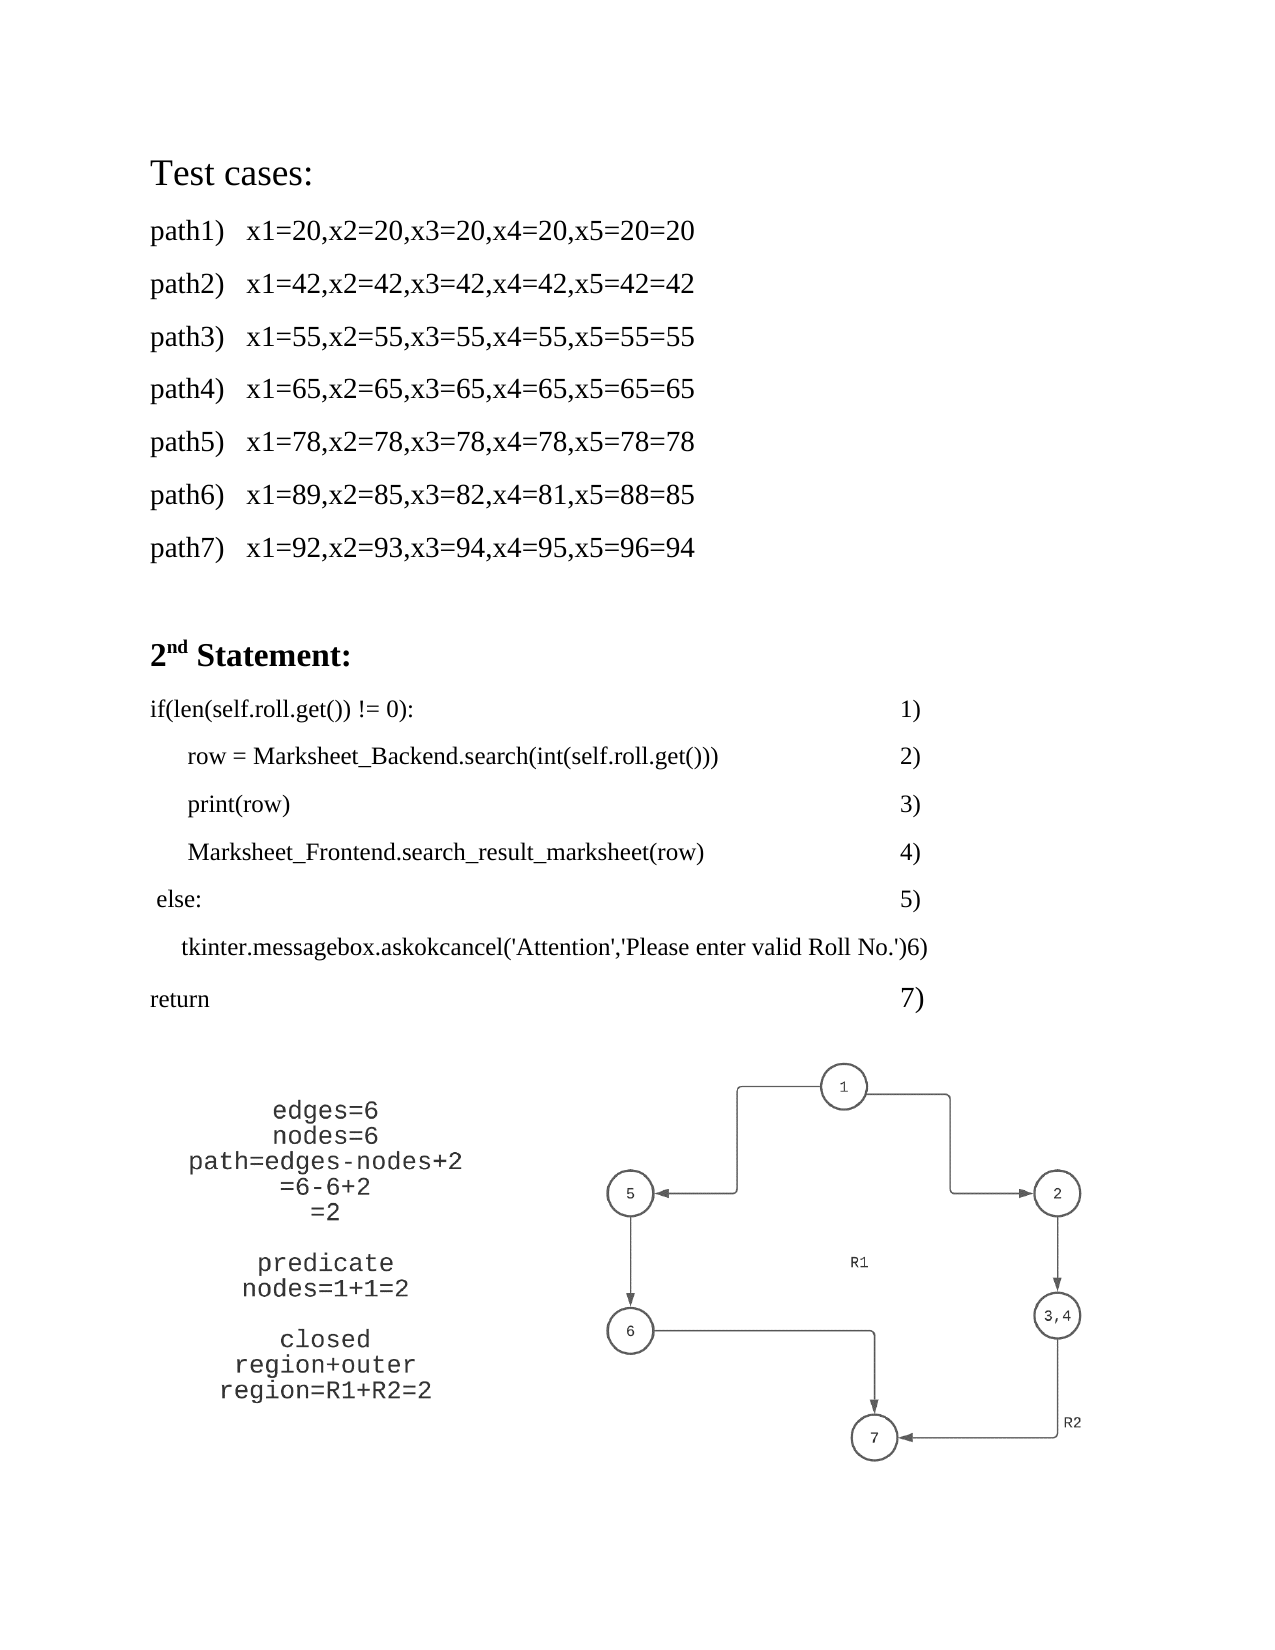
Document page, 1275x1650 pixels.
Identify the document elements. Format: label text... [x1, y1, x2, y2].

text path3) x1=55,x2=55,x3=55,x4=55,x5=55=55 [150, 319, 1125, 352]
picture [150, 1033, 1125, 1491]
text else: 5) [150, 884, 1125, 913]
text path5) x1=78,x2=78,x3=78,x4=78,x5=78=78 [150, 424, 1125, 458]
text return 7) [150, 980, 1125, 1013]
text path2) x1=42,x2=42,x3=42,x4=42,x5=42=42 [150, 266, 1125, 299]
text path7) x1=92,x2=93,x3=94,x4=95,x5=96=94 [150, 530, 1125, 564]
text tkinter.messagebox.askokcancel('Attention','Please enter valid Roll No.')6) [150, 932, 1125, 961]
text path4) x1=65,x2=65,x3=65,x4=65,x5=65=65 [150, 372, 1125, 405]
text Marksheet_Frontend.search_result_marksheet(row) 4) [150, 837, 1125, 866]
text print(row) 3) [150, 789, 1125, 818]
text Test cases: [150, 150, 1125, 193]
text path6) x1=89,x2=85,x3=82,x4=81,x5=88=85 [150, 477, 1125, 511]
text path1) x1=20,x2=20,x3=20,x4=20,x5=20=20 [150, 213, 1125, 247]
text row = Marksheet_Backend.search(int(self.roll.get())) 2) [150, 741, 1125, 770]
text 2nd Statement: [150, 636, 1125, 674]
text if(len(self.roll.get()) != 0): 1) [150, 694, 1125, 722]
